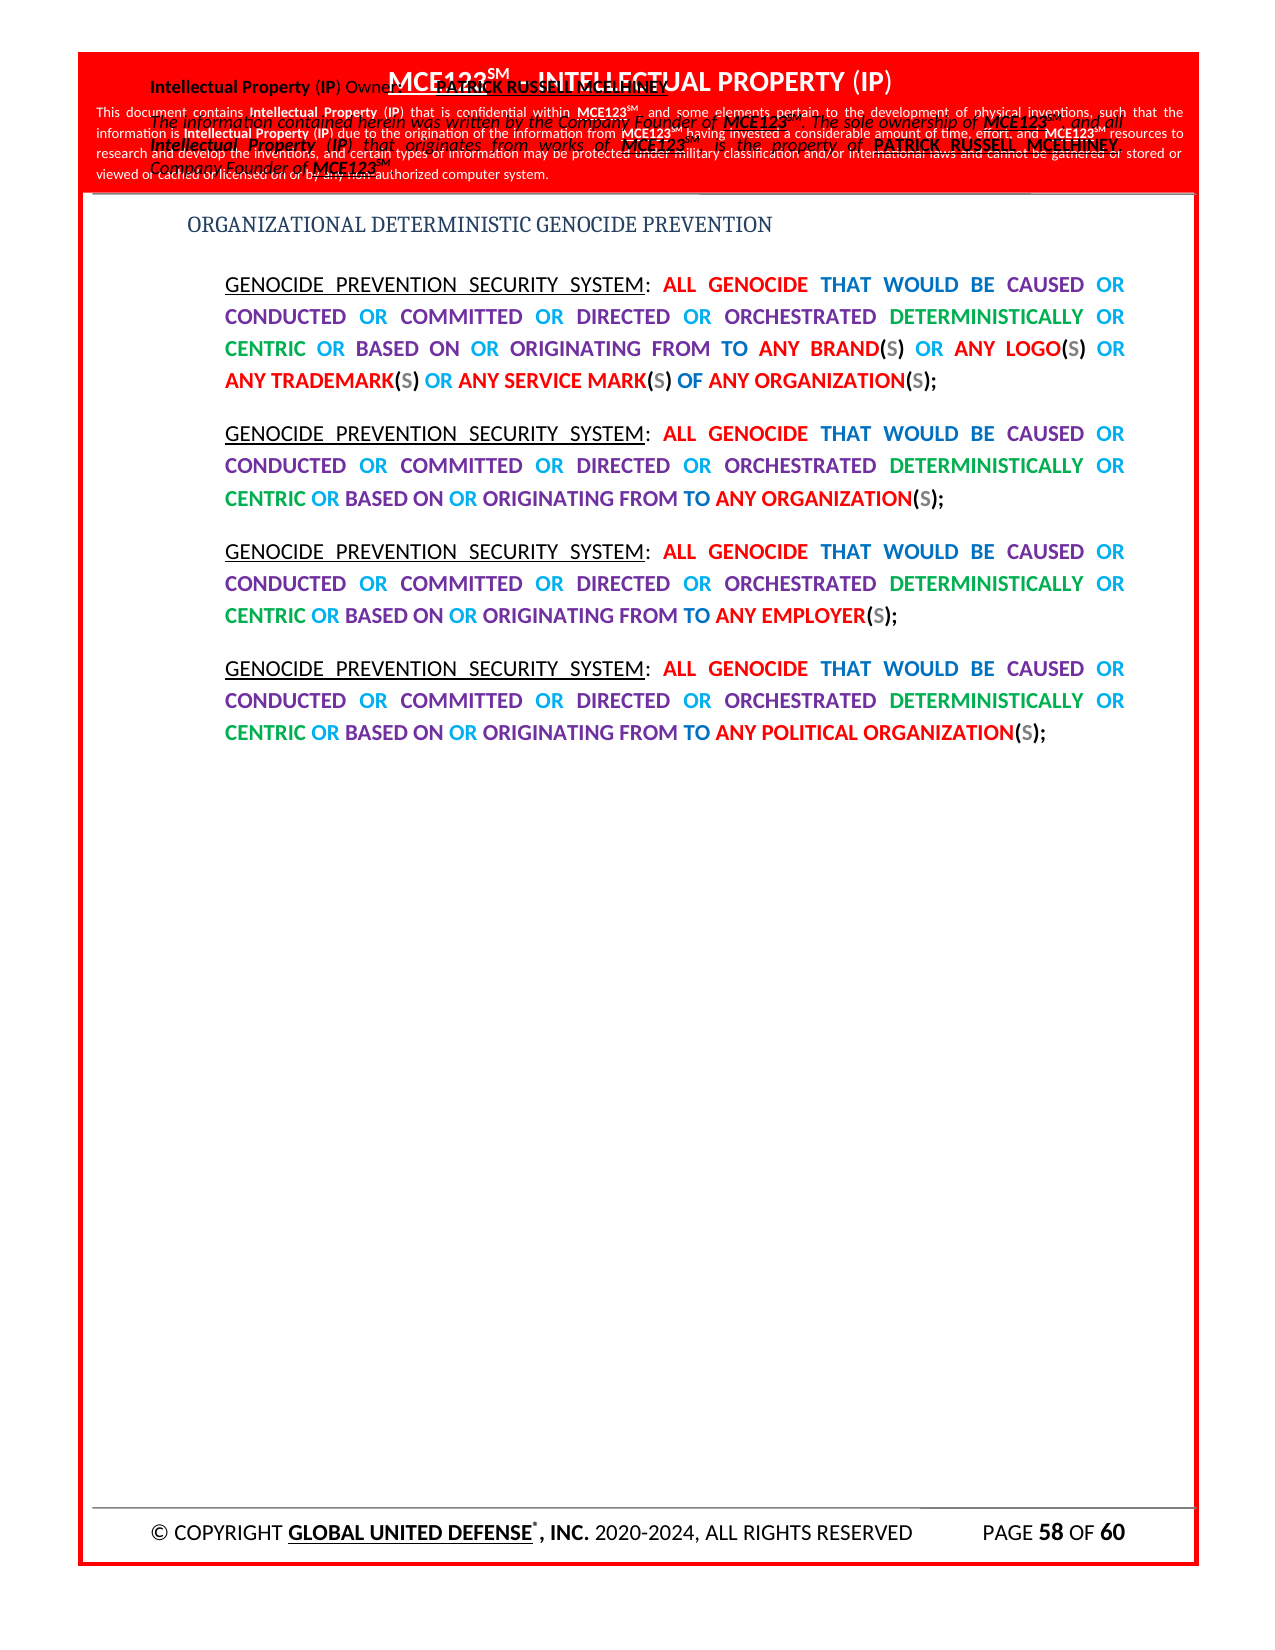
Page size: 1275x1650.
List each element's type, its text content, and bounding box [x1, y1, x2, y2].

text GENOCIDE PREVENTION SECURITY SYSTEM: ALL GENOCIDE THAT WOULD BE CAUSED OR CONDUCTED OR COMMITTED OR DIRECTED OR ORCHESTRATED DETERMINISTICALLY OR CENTRIC OR BASED ON OR ORIGINATING FROM TO ANY ORGANIZATION(S); [225, 419, 1125, 512]
subtitle ORGANIZATIONAL DETERMINISTIC GENOCIDE PREVENTION [187, 212, 1125, 238]
text GENOCIDE PREVENTION SECURITY SYSTEM: ALL GENOCIDE THAT WOULD BE CAUSED OR CONDUCTED OR COMMITTED OR DIRECTED OR ORCHESTRATED DETERMINISTICALLY OR CENTRIC OR BASED ON OR ORIGINATING FROM TO ANY BRAND(S) OR ANY LOGO(S) OR ANY TRADEMARK(S) OR ANY SERVICE MARK(S) OF ANY ORGANIZATION(S); [225, 270, 1125, 394]
text GENOCIDE PREVENTION SECURITY SYSTEM: ALL GENOCIDE THAT WOULD BE CAUSED OR CONDUCTED OR COMMITTED OR DIRECTED OR ORCHESTRATED DETERMINISTICALLY OR CENTRIC OR BASED ON OR ORIGINATING FROM TO ANY EMPLOYER(S); [225, 537, 1125, 629]
text GENOCIDE PREVENTION SECURITY SYSTEM: ALL GENOCIDE THAT WOULD BE CAUSED OR CONDUCTED OR COMMITTED OR DIRECTED OR ORCHESTRATED DETERMINISTICALLY OR CENTRIC OR BASED ON OR ORIGINATING FROM TO ANY POLITICAL ORGANIZATION(S); [225, 654, 1125, 747]
